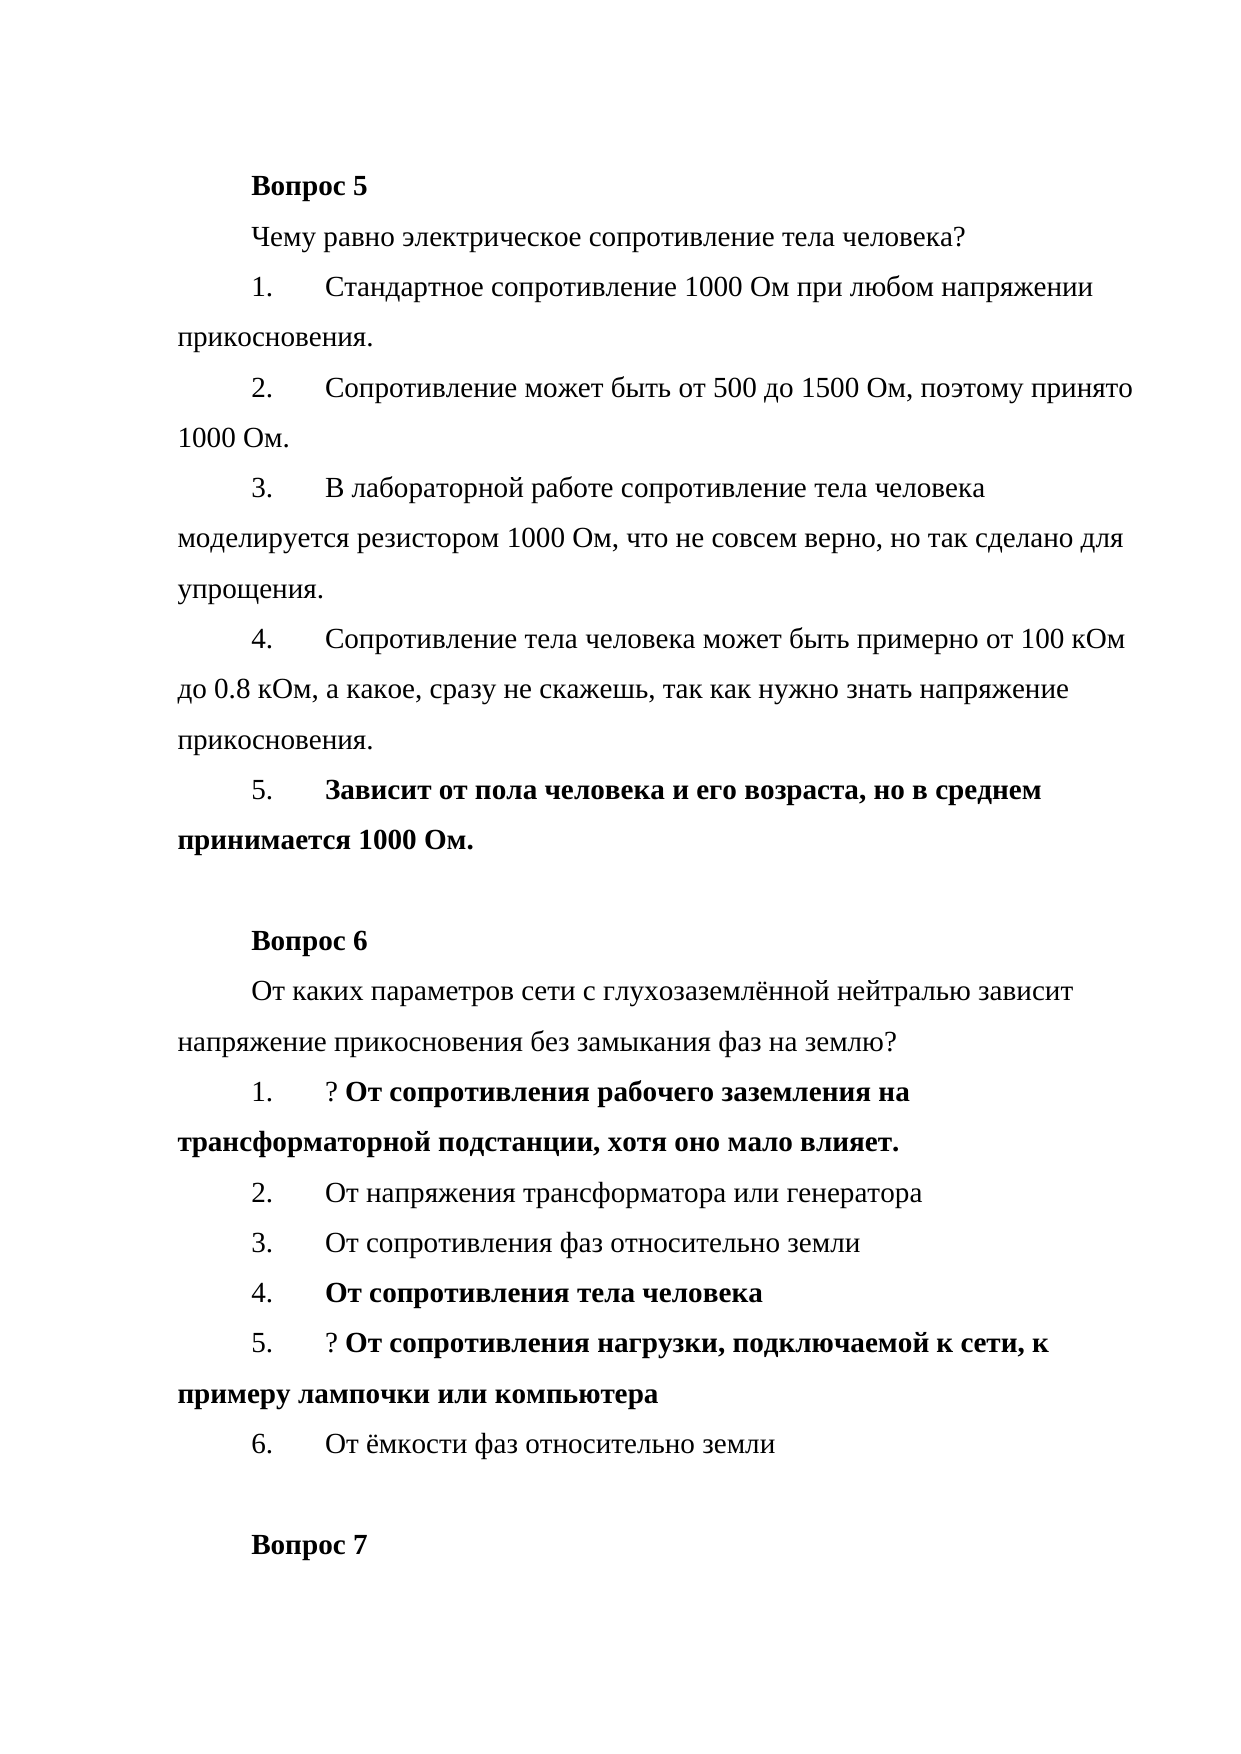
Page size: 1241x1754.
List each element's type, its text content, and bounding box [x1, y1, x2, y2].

text Вопрос 5 [177, 168, 1152, 202]
text Вопрос 6 [177, 923, 1152, 957]
text 1. Стандартное сопротивление 1000 Ом при любом напряжении прикосновения. [177, 269, 1152, 353]
text 4. Сопротивление тела человека может быть примерно от 100 кОм до 0.8 кОм, а какое, сразу не скажешь, так как нужно знать напряжение прикосновения. [177, 621, 1152, 755]
text 6. От ёмкости фаз относительно земли [177, 1426, 1152, 1460]
text 2. Сопротивление может быть от 500 до 1500 Ом, поэтому принято 1000 Ом. [177, 370, 1152, 453]
text 2. От напряжения трансформатора или генератора [177, 1175, 1152, 1208]
text 5. Зависит от пола человека и его возраста, но в среднем принимается 1000 Ом. [177, 772, 1152, 856]
text От каких параметров сети с глухозаземлённой нейтралью зависит напряжение прикосновения без замыкания фаз на землю? [177, 973, 1152, 1057]
text Чему равно электрическое сопротивление тела человека? [177, 219, 1152, 252]
text 3. От сопротивления фаз относительно земли [177, 1225, 1152, 1258]
text 1. ? От сопротивления рабочего заземления на трансформаторной подстанции, хотя оно мало влияет. [177, 1074, 1152, 1158]
text 3. В лабораторной работе сопротивление тела человека моделируется резистором 1000 Ом, что не совсем верно, но так сделано для упрощения. [177, 470, 1152, 604]
text 4. От сопротивления тела человека [177, 1275, 1152, 1309]
text 5. ? От сопротивления нагрузки, подключаемой к сети, к примеру лампочки или компьютера [177, 1326, 1152, 1409]
text Вопрос 7 [177, 1527, 1152, 1560]
